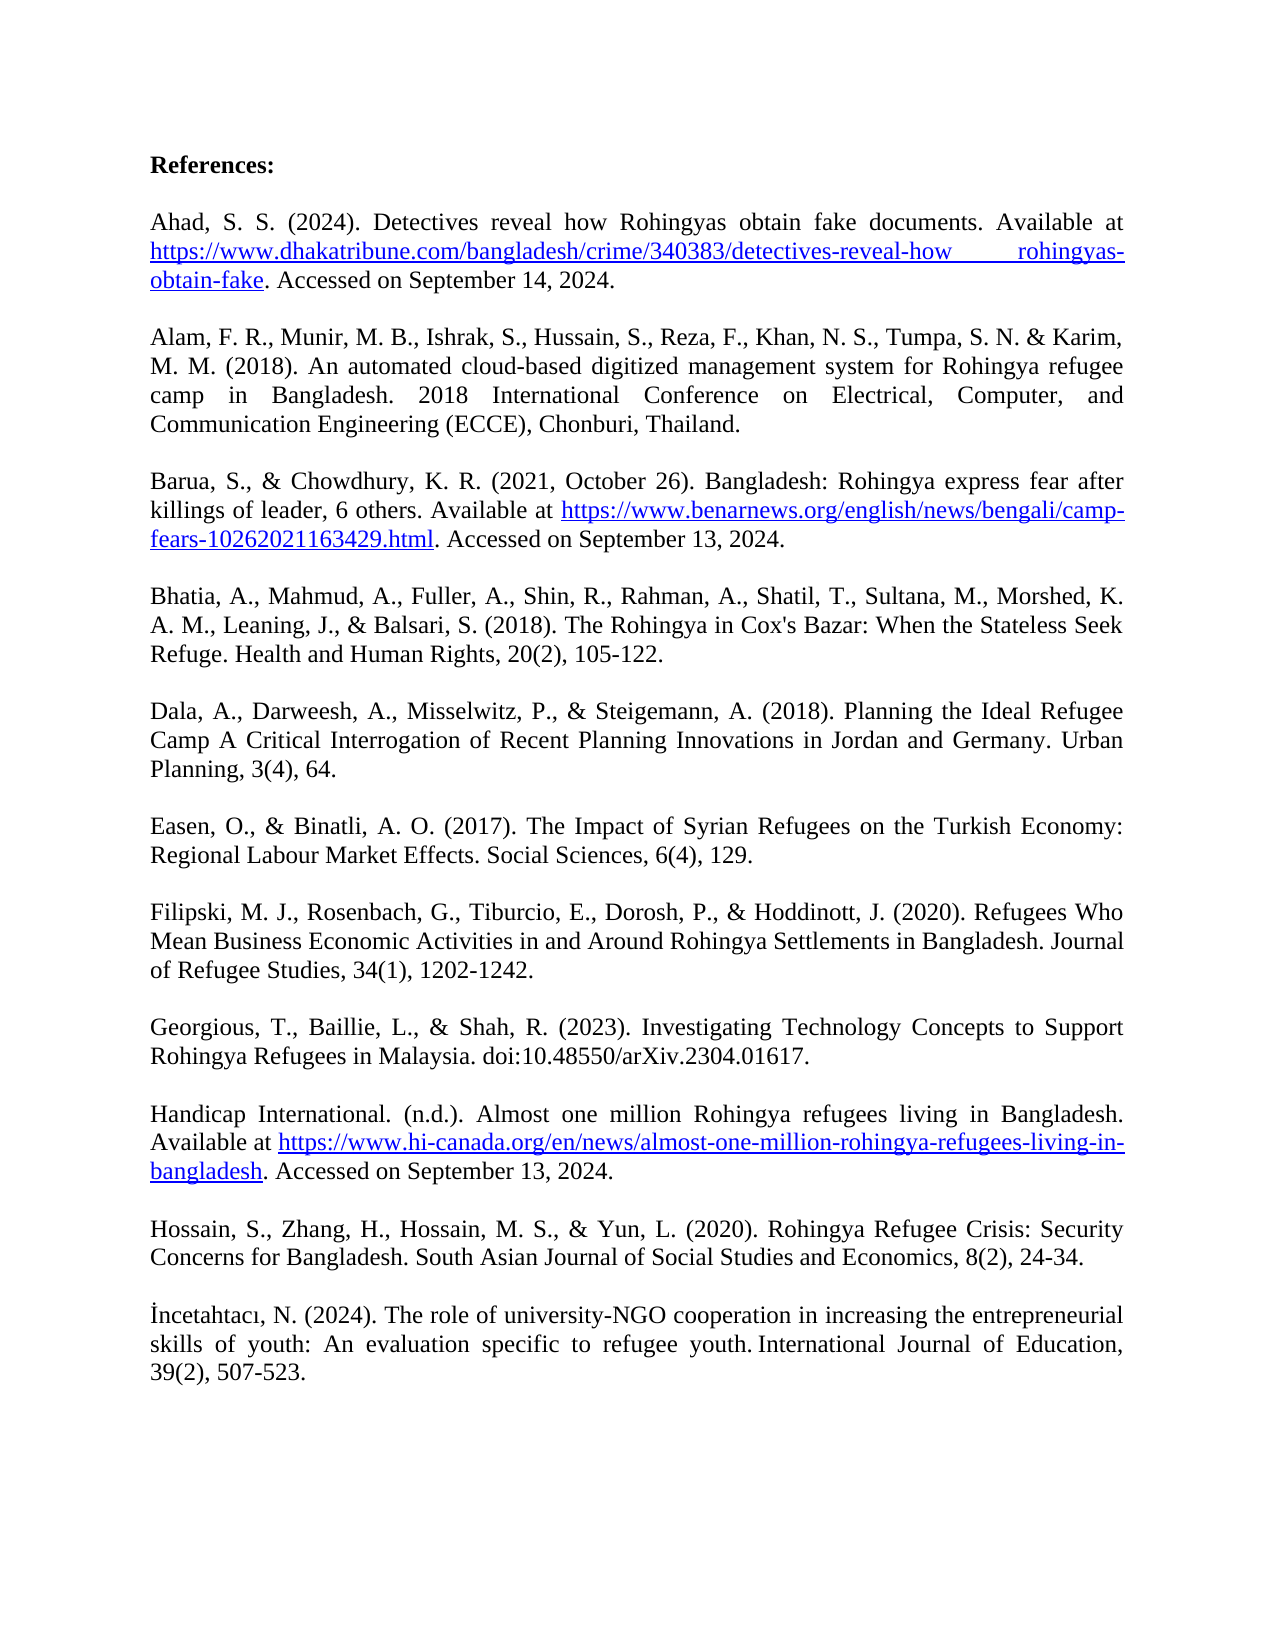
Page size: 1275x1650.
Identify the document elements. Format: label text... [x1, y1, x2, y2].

text İncetahtacı, N. (2024). The role of university-NGO cooperation in increasing the entrepreneurial skills of youth: An evaluation specific to refugee youth. International Journal of Education, 39(2), 507-523. [150, 1300, 1125, 1386]
text Handicap International. (n.d.). Almost one million Rohingya refugees living in Bangladesh. Available at https://www.hi-canada.org/en/news/almost-one-million-rohingya-refugees-living-in-bangladesh. Accessed on September 13, 2024. [150, 1099, 1125, 1185]
text Bhatia, A., Mahmud, A., Fuller, A., Shin, R., Rahman, A., Shatil, T., Sultana, M., Morshed, K. A. M., Leaning, J., & Balsari, S. (2018). The Rohingya in Cox's Bazar: When the Stateless Seek Refuge. Health and Human Rights, 20(2), 105-122. [150, 581, 1125, 667]
text Barua, S., & Chowdhury, K. R. (2021, October 26). Bangladesh: Rohingya express fear after killings of leader, 6 others. Available at https://www.benarnews.org/english/news/bengali/camp-fears-10262021163429.html. Accessed on September 13, 2024. [150, 466, 1125, 552]
text Ahad, S. S. (2024). Detectives reveal how Rohingyas obtain fake documents. Available at https://www.dhakatribune.com/bangladesh/crime/340383/detectives-reveal-how rohingyas-obtain-fake. Accessed on September 14, 2024. [150, 207, 1125, 261]
text Dala, A., Darweesh, A., Misselwitz, P., & Steigemann, A. (2018). Planning the Ideal Refugee Camp A Critical Interrogation of Recent Planning Innovations in Jordan and Germany. Urban Planning, 3(4), 64. [150, 696, 1125, 782]
text Alam, F. R., Munir, M. B., Ishrak, S., Hussain, S., Reza, F., Khan, N. S., Tumpa, S. N. & Karim, M. M. (2018). An automated cloud-based digitized management system for Rohingya refugee camp in Bangladesh. 2018 International Conference on Electrical, Computer, and Communication Engineering (ECCE), Chonburi, Thailand. [150, 322, 1125, 437]
text Hossain, S., Zhang, H., Hossain, M. S., & Yun, L. (2020). Rohingya Refugee Crisis: Security Concerns for Bangladesh. South Asian Journal of Social Studies and Economics, 8(2), 24-34. [150, 1214, 1125, 1271]
text Georgious, T., Baillie, L., & Shah, R. (2023). Investigating Technology Concepts to Support Rohingya Refugees in Malaysia. doi:10.48550/arXiv.2304.01617. [150, 1012, 1125, 1070]
text Filipski, M. J., Rosenbach, G., Tiburcio, E., Dorosh, P., & Hoddinott, J. (2020). Refugees Who Mean Business Economic Activities in and Around Rohingya Settlements in Bangladesh. Journal of Refugee Studies, 34(1), 1202-1242. [150, 897, 1125, 984]
text Easen, O., & Binatli, A. O. (2017). The Impact of Syrian Refugees on the Turkish Economy: Regional Labour Market Effects. Social Sciences, 6(4), 129. [150, 811, 1125, 869]
text Ahad, S. S. (2024). Detectives reveal how Rohingyas obtain fake documents. Available at https://www.dhakatribune.com/bangladesh/crime/340383/detectives-reveal-how rohingyas-obtain-fake. Accessed on September 14, 2024. [150, 263, 1125, 294]
text References: [150, 150, 1125, 179]
